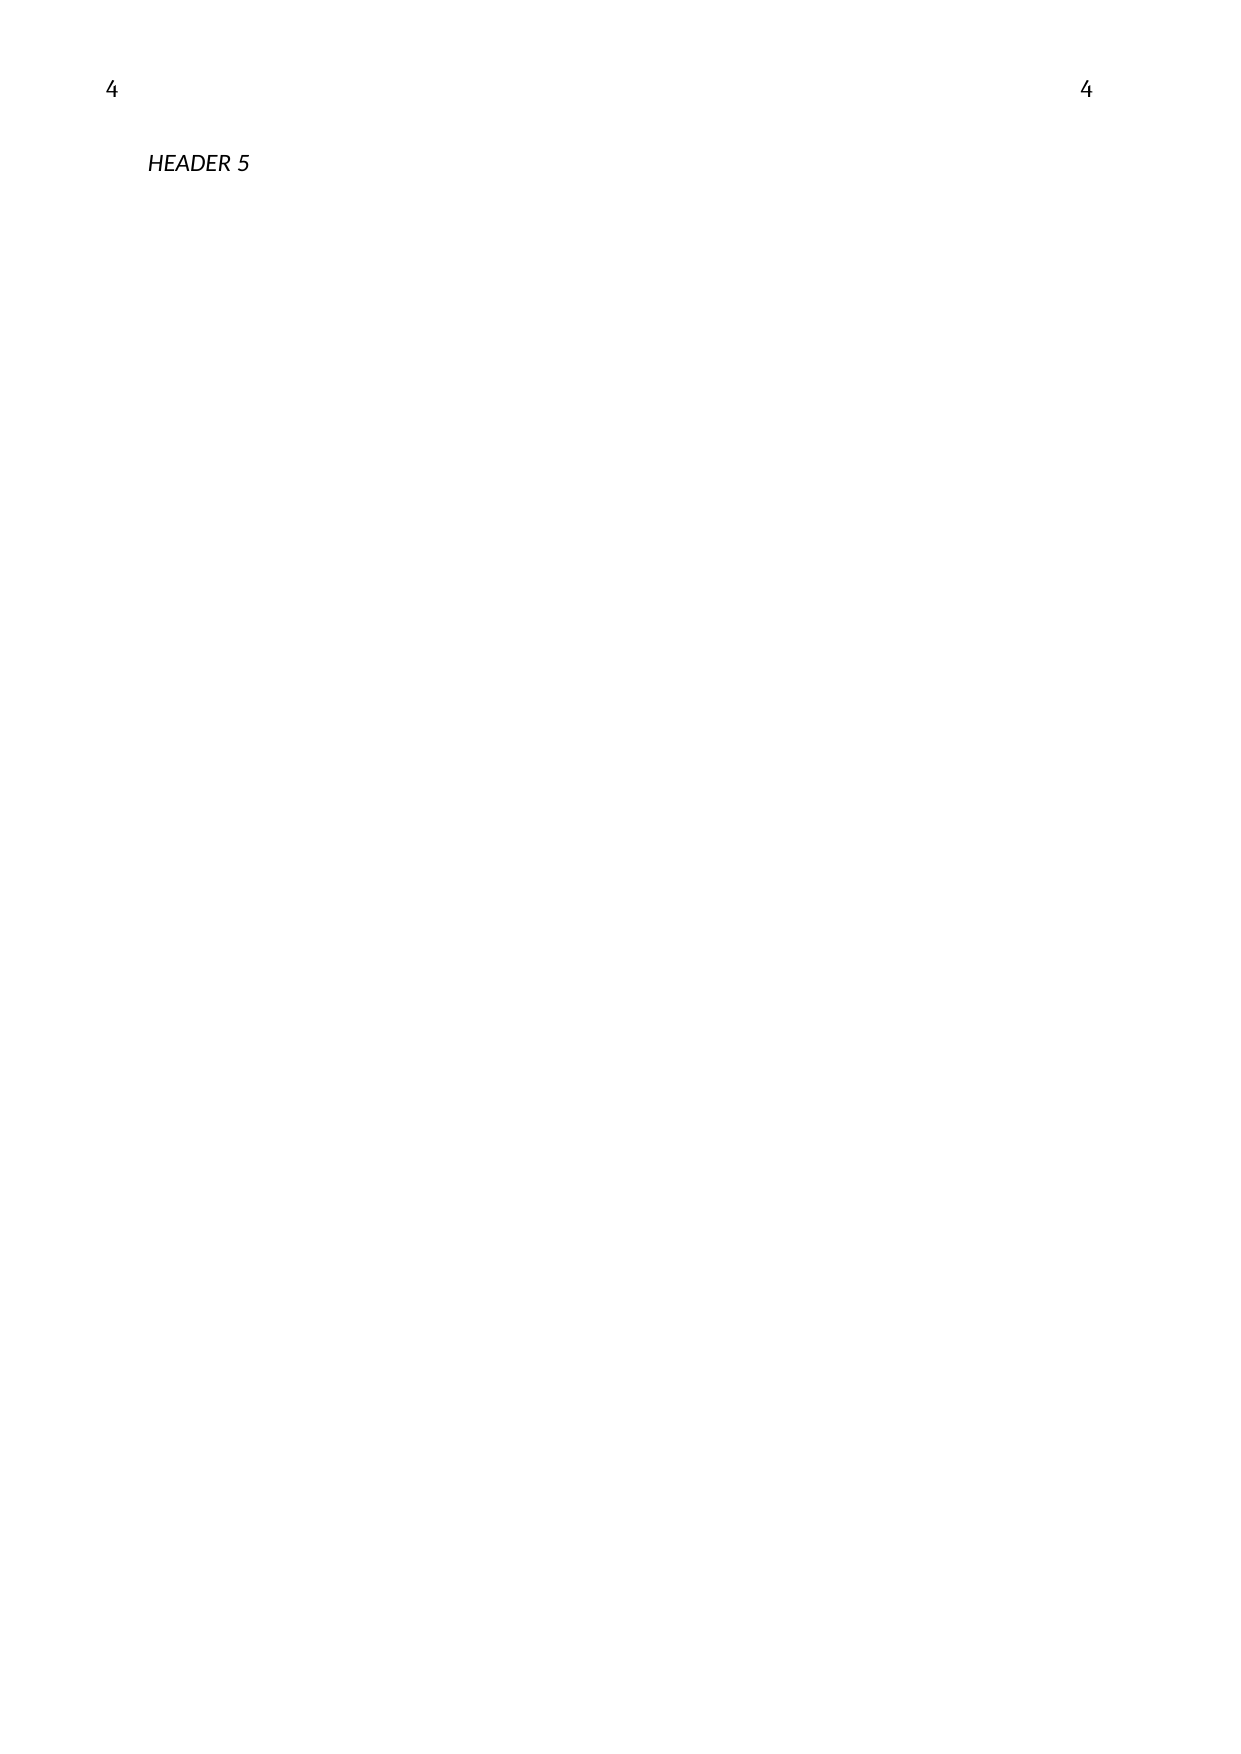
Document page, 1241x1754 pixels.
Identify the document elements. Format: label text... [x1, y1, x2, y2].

subtitle HEADER 5 [148, 148, 1093, 178]
